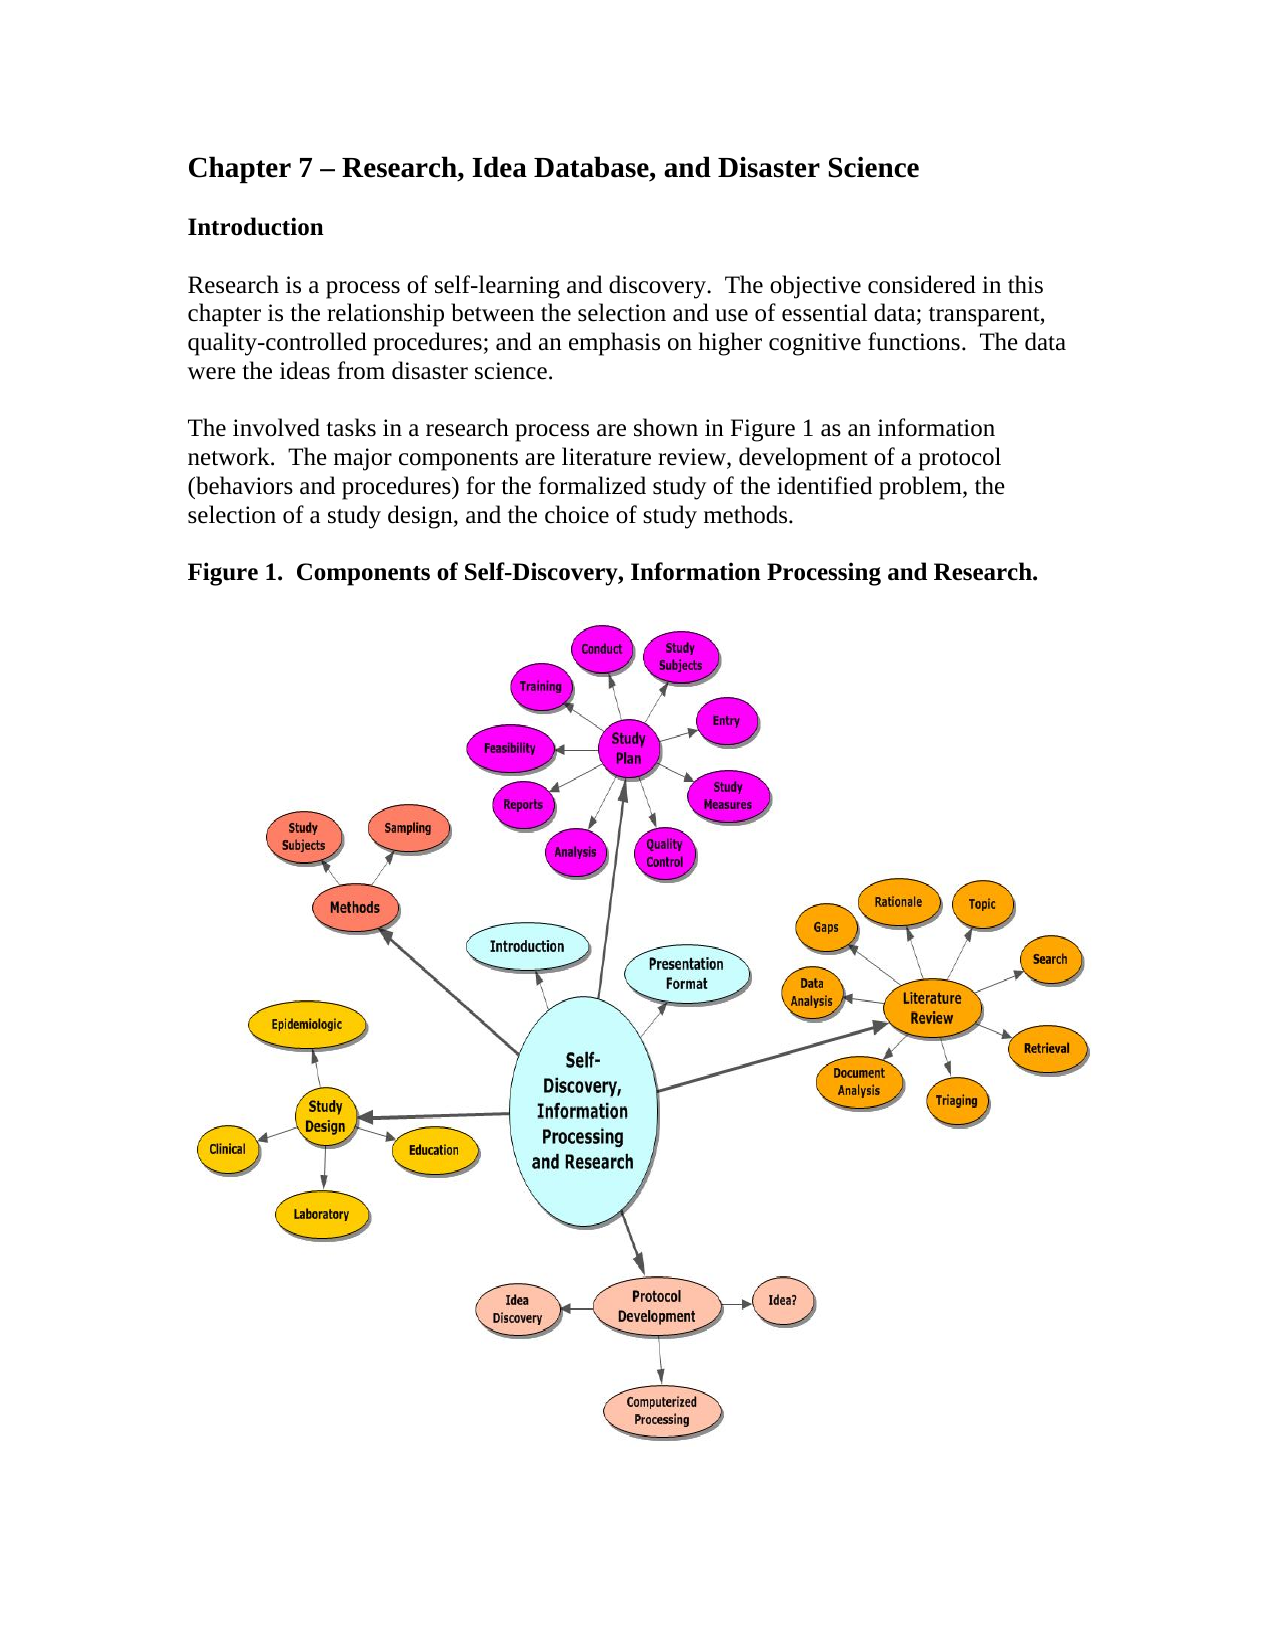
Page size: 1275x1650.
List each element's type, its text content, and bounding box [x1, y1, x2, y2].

text Research is a process of self-learning and discovery. The objective considered in this chapter is the relationship between the selection and use of essential data; transparent, quality-controlled procedures; and an emphasis on higher cognitive functions. The data were the ideas from disaster science. [187, 270, 1087, 385]
text The involved tasks in a research process are shown in Figure 1 as an information network. The major components are literature review, development of a protocol (behaviors and procedures) for the formalized study of the identified problem, the selection of a study design, and the choice of study methods. [187, 413, 1087, 528]
text Introduction [187, 212, 1087, 241]
picture [193, 620, 1093, 1447]
text Figure 1. Components of Self-Discovery, Information Processing and Research. [187, 557, 1087, 586]
text Chapter 7 – Research, Idea Database, and Disaster Science [187, 150, 1087, 183]
